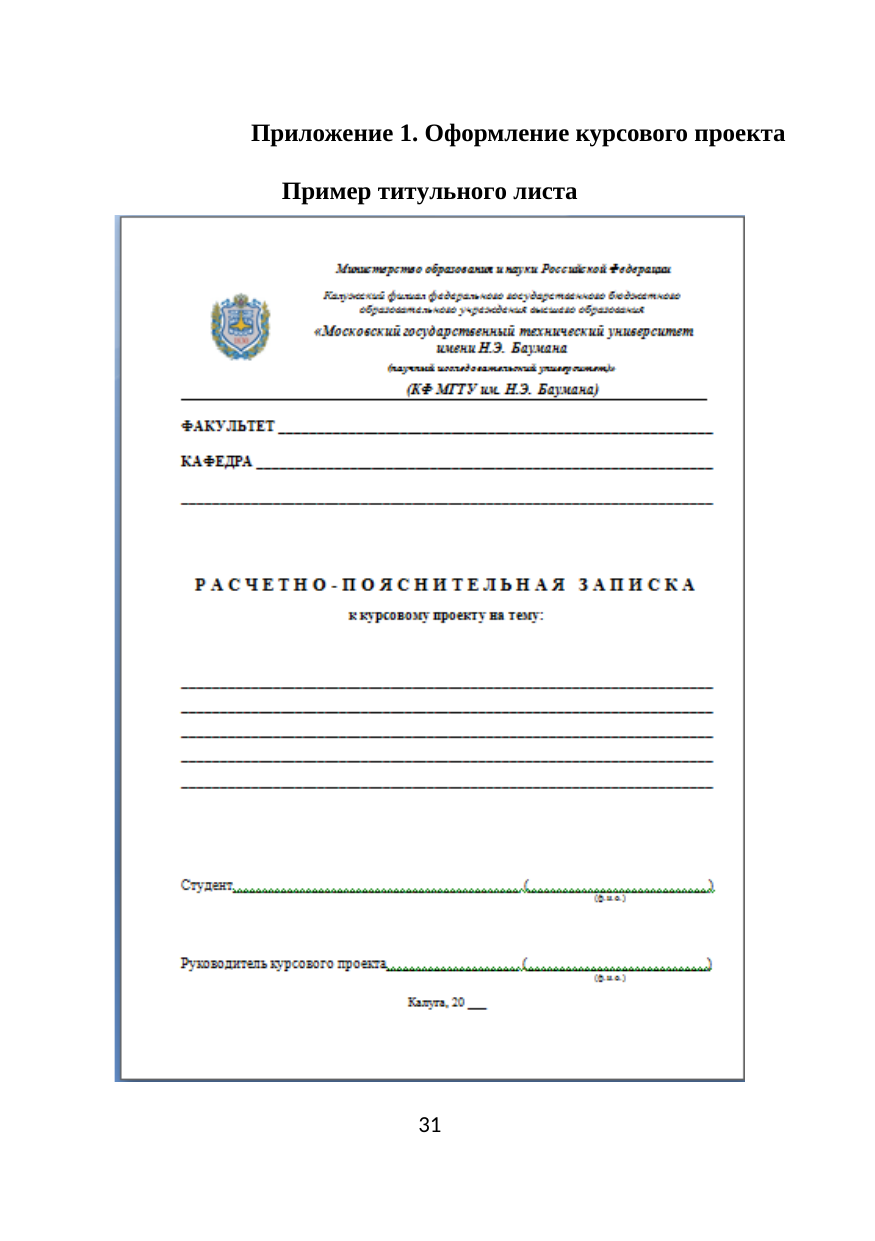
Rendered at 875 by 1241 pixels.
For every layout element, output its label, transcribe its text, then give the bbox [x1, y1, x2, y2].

subtitle Пример титульного листа [74, 176, 786, 205]
picture [114, 215, 745, 1082]
subtitle Приложение 1. Оформление курсового проекта [74, 118, 786, 147]
